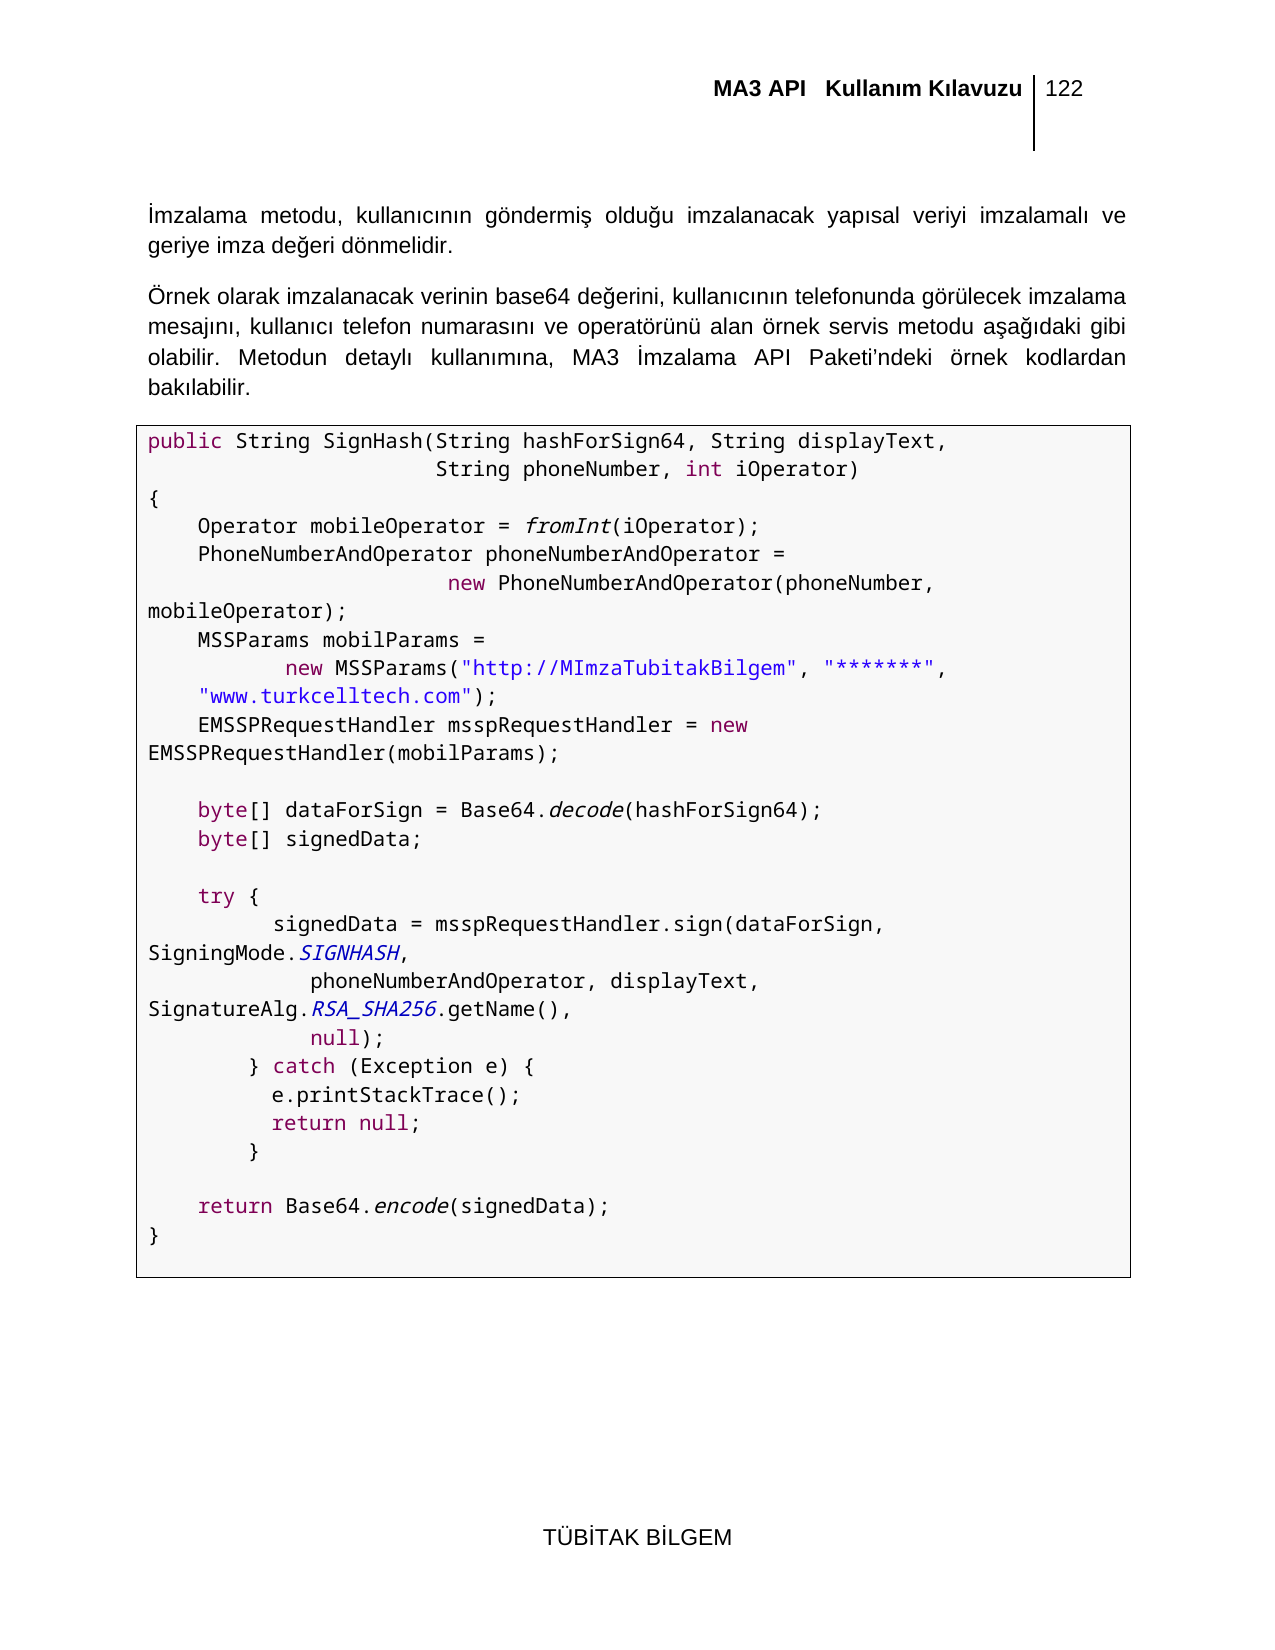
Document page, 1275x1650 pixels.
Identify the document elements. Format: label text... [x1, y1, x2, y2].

table_header public String SignHash(String hashForSign64, String displayText, String phoneNumber, int iOperator) { Operator mobileOperator = fromInt(iOperator); PhoneNumberAndOperator phoneNumberAndOperator = new PhoneNumberAndOperator(phoneNumber, mobileOperator); MSSParams mobilParams = new MSSParams("http://MImzaTubitakBilgem", "*******", "www.turkcelltech.com"); EMSSPRequestHandler msspRequestHandler = new EMSSPRequestHandler(mobilParams); byte[] dataForSign = Base64.decode(hashForSign64); byte[] signedData; try { signedData = msspRequestHandler.sign(dataForSign, SigningMode.SIGNHASH, phoneNumberAndOperator, displayText, SignatureAlg.RSA_SHA256.getName(), null); } catch (Exception e) { e.printStackTrace(); return null; } return Base64.encode(signedData); } [137, 426, 1130, 1277]
text Örnek olarak imzalanacak verinin base64 değerini, kullanıcının telefonunda görülecek imzalama mesajını, kullanıcı telefon numarasını ve operatörünü alan örnek servis metodu aşağıdaki gibi olabilir. Metodun detaylı kullanımına, MA3 İmzalama API Paketi’ndeki örnek kodlardan bakılabilir. [148, 283, 1127, 400]
text İmzalama metodu, kullanıcının göndermiş olduğu imzalanacak yapısal veriyi imzalamalı ve geriye imza değeri dönmelidir. [148, 202, 1127, 258]
